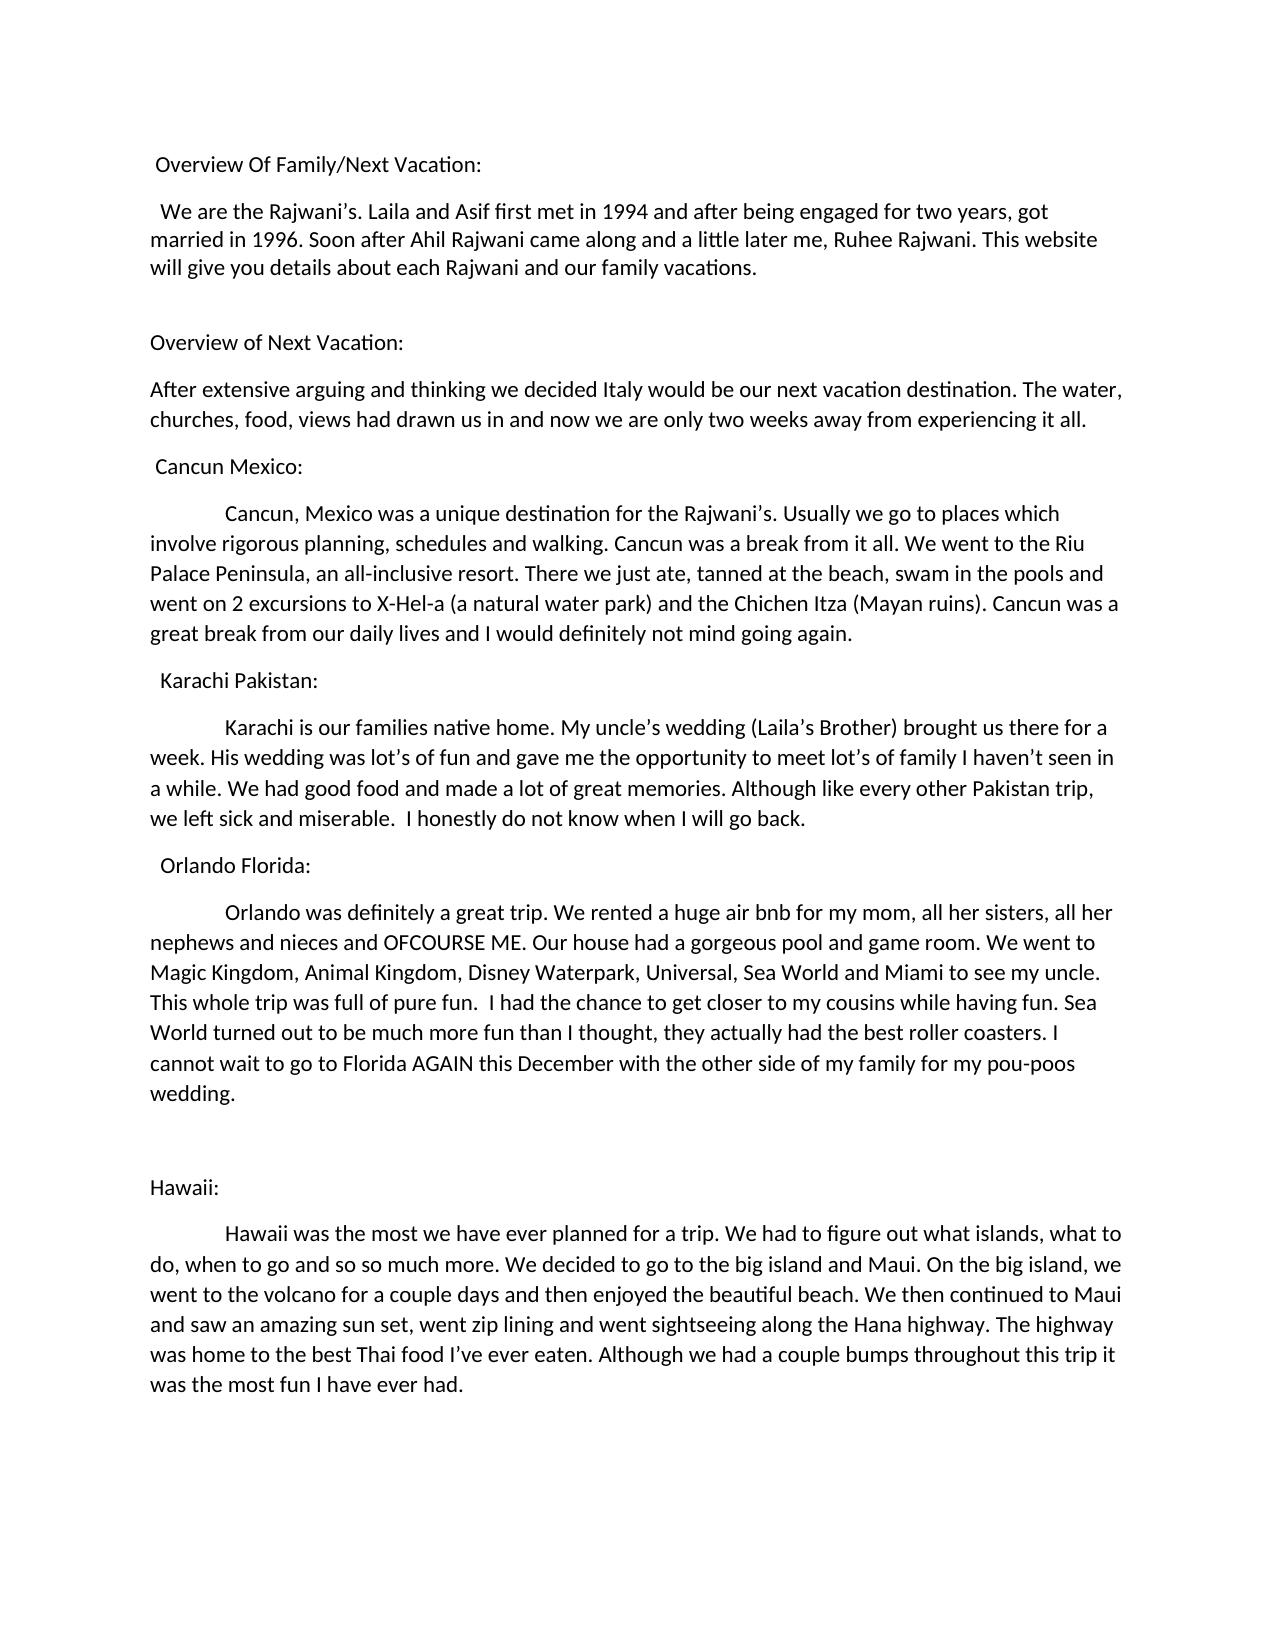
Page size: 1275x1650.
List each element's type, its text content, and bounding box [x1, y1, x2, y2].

text We are the Rajwani’s. Laila and Asif first met in 1994 and after being engaged for two years, got married in 1996. Soon after Ahil Rajwani came along and a little later me, Ruhee Rajwani. This website will give you details about each Rajwani and our family vacations. [150, 197, 1125, 281]
text After extensive arguing and thinking we decided Italy would be our next vacation destination. The water, churches, food, views had drawn us in and now we are only two weeks away from experiencing it all. [150, 375, 1125, 433]
text Karachi is our families native home. My uncle’s wedding (Laila’s Brother) brought us there for a week. His wedding was lot’s of fun and gave me the opportunity to meet lot’s of family I haven’t seen in a while. We had good food and made a lot of great memories. Although like every other Pakistan trip, we left sick and miserable. I honestly do not know when I will go back. [150, 713, 1125, 832]
text Orlando was definitely a great trip. We rented a huge air bnb for my mom, all her sisters, all her nephews and nieces and OFCOURSE ME. Our house had a gorgeous pool and game room. We went to Magic Kingdom, Animal Kingdom, Disney Waterpark, Universal, Sea World and Miami to see my uncle. This whole trip was full of pure fun. I had the chance to get closer to my cousins while having fun. Sea World turned out to be much more fun than I thought, they actually had the best roller coasters. I cannot wait to go to Florida AGAIN this December with the other side of my family for my pou-poos wedding. [150, 898, 1125, 1107]
text Karachi Pakistan: [150, 666, 1125, 694]
text Overview of Next Vacation: [150, 328, 1125, 356]
text Hawaii was the most we have ever planned for a trip. We had to figure out what islands, what to do, when to go and so so much more. We decided to go to the big island and Maui. On the big island, we went to the volcano for a couple days and then enjoyed the beautiful beach. We then continued to Maui and saw an amazing sun set, went zip lining and went sightseeing along the Hana highway. The highway was home to the best Thai food I’ve ever eaten. Although we had a couple bumps throughout this trip it was the most fun I have ever had. [150, 1219, 1125, 1398]
text Hawaii: [150, 1173, 1125, 1201]
text Orlando Florida: [150, 851, 1125, 879]
text Cancun Mexico: [150, 452, 1125, 480]
text Overview Of Family/Next Vacation: [150, 150, 1125, 178]
text Cancun, Mexico was a unique destination for the Rajwani’s. Usually we go to places which involve rigorous planning, schedules and walking. Cancun was a break from it all. We went to the Riu Palace Peninsula, an all-inclusive resort. There we just ate, tanned at the beach, swam in the pools and went on 2 excursions to X-Hel-a (a natural water park) and the Chichen Itza (Mayan ruins). Cancun was a great break from our daily lives and I would definitely not mind going again. [150, 499, 1125, 647]
